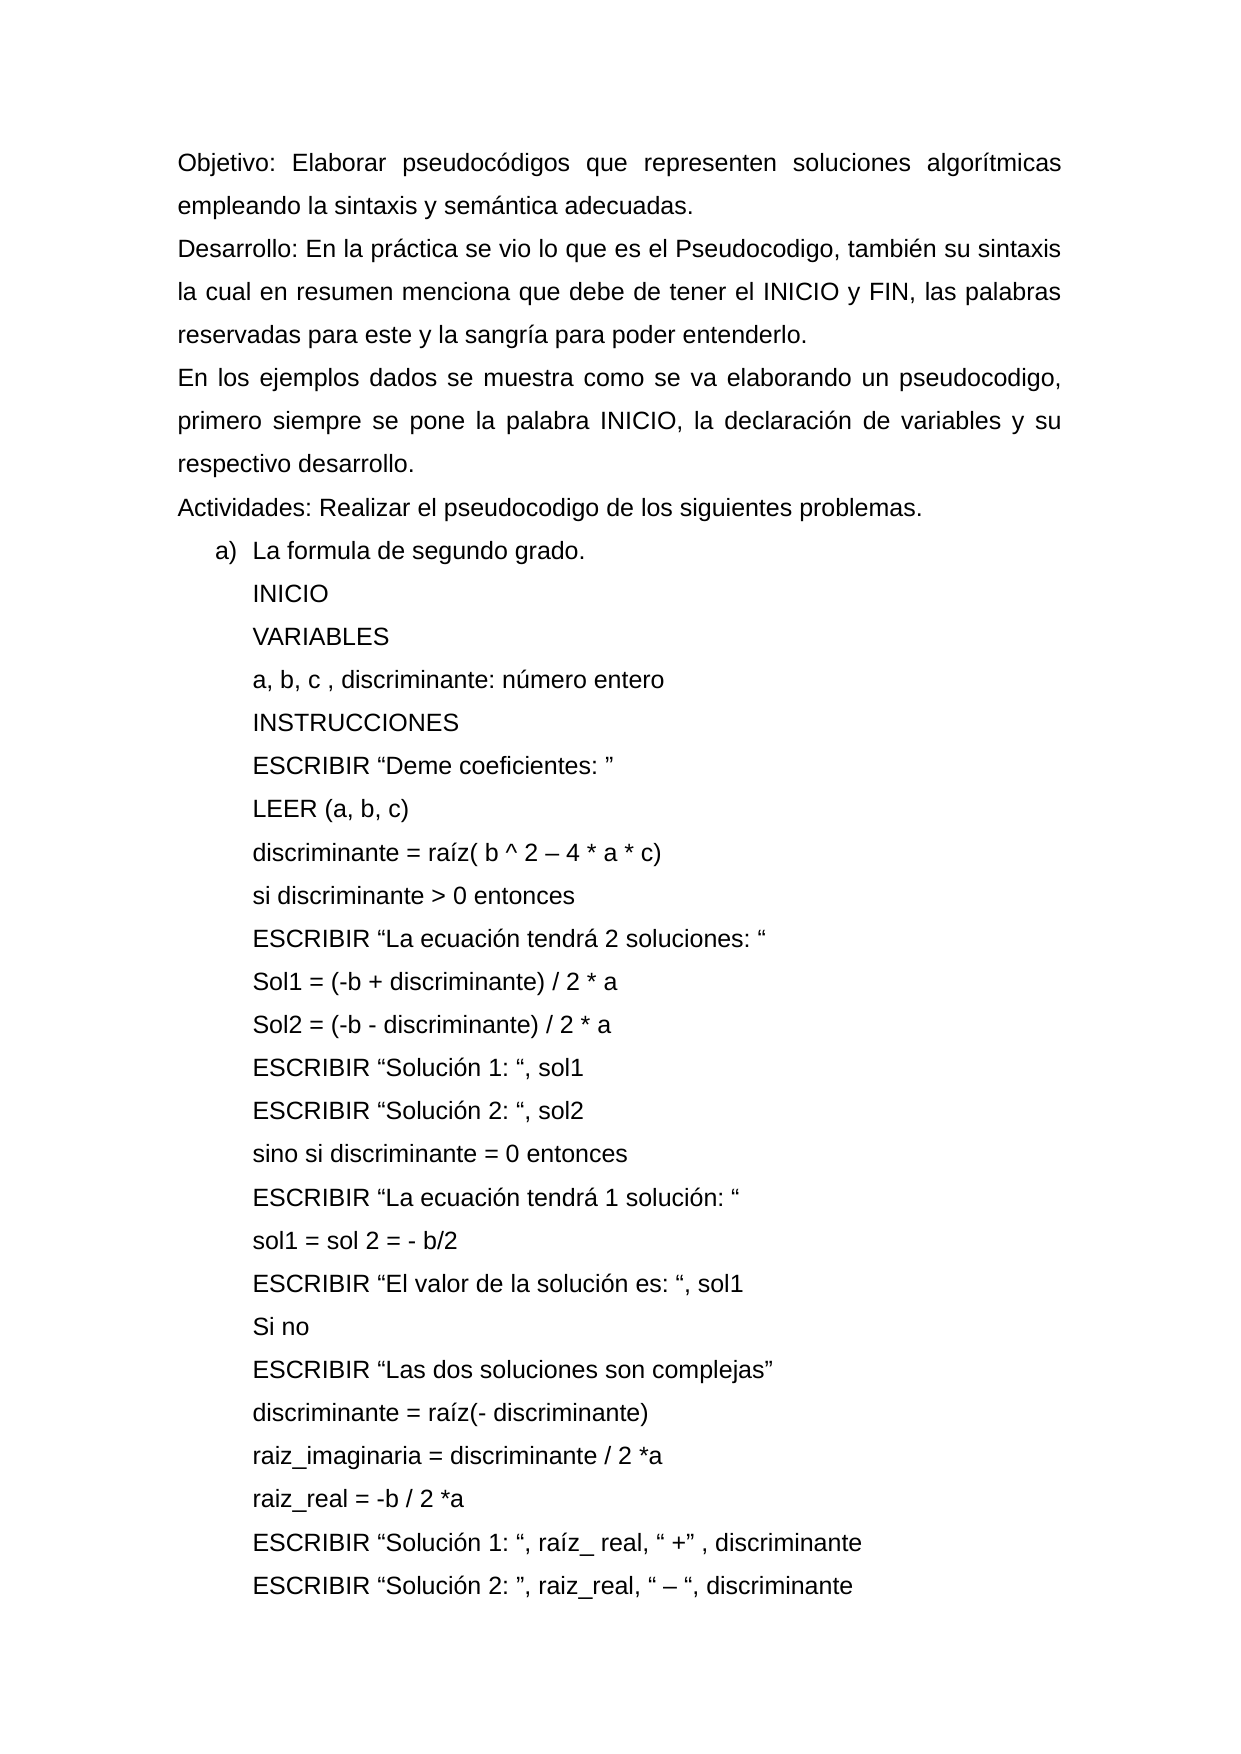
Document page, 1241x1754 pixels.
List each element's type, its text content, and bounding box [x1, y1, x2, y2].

text Objetivo: Elaborar pseudocódigos que representen soluciones algorítmicas empleando la sintaxis y semántica adecuadas. [177, 148, 1063, 219]
text En los ejemplos dados se muestra como se va elaborando un pseudocodigo, primero siempre se pone la palabra INICIO, la declaración de variables y su respectivo desarrollo. [177, 363, 1063, 478]
list ESCRIBIR “Solución 2: ”, raiz_real, “ – “, discriminante [252, 1571, 1063, 1599]
list ESCRIBIR “La ecuación tendrá 1 solución: “ [252, 1183, 1063, 1211]
list LEER (a, b, c) [252, 794, 1063, 823]
list ESCRIBIR “Solución 1: “, sol1 [252, 1053, 1063, 1082]
list ESCRIBIR “El valor de la solución es: “, sol1 [252, 1269, 1063, 1298]
list raiz_real = -b / 2 *a [252, 1484, 1063, 1513]
list ESCRIBIR “La ecuación tendrá 2 soluciones: “ [252, 924, 1063, 953]
list Sol1 = (-b + discriminante) / 2 * a [252, 967, 1063, 996]
list ESCRIBIR “Solución 2: “, sol2 [252, 1096, 1063, 1125]
list a, b, c , discriminante: número entero [252, 665, 1063, 694]
text Desarrollo: En la práctica se vio lo que es el Pseudocodigo, también su sintaxis la cual en resumen menciona que debe de tener el INICIO y FIN, las palabras reservadas para este y la sangría para poder entenderlo. [177, 234, 1063, 349]
list INSTRUCCIONES [252, 708, 1063, 737]
list Si no [252, 1312, 1063, 1341]
list ESCRIBIR “Deme coeficientes: ” [252, 751, 1063, 780]
list sino si discriminante = 0 entonces [252, 1139, 1063, 1168]
list raiz_imaginaria = discriminante / 2 *a [252, 1441, 1063, 1470]
list discriminante = raíz( b ^ 2 – 4 * a * c) [252, 838, 1063, 866]
list La formula de segundo grado. [215, 536, 1063, 564]
list ESCRIBIR “Solución 1: “, raíz_ real, “ +” , discriminante [252, 1528, 1063, 1556]
list INICIO [252, 579, 1063, 608]
list si discriminante > 0 entonces [252, 881, 1063, 909]
text Actividades: Realizar el pseudocodigo de los siguientes problemas. [177, 493, 1063, 521]
list ESCRIBIR “Las dos soluciones son complejas” [252, 1355, 1063, 1384]
list sol1 = sol 2 = - b/2 [252, 1226, 1063, 1254]
list discriminante = raíz(- discriminante) [252, 1398, 1063, 1427]
list Sol2 = (-b - discriminante) / 2 * a [252, 1010, 1063, 1039]
list VARIABLES [252, 622, 1063, 651]
